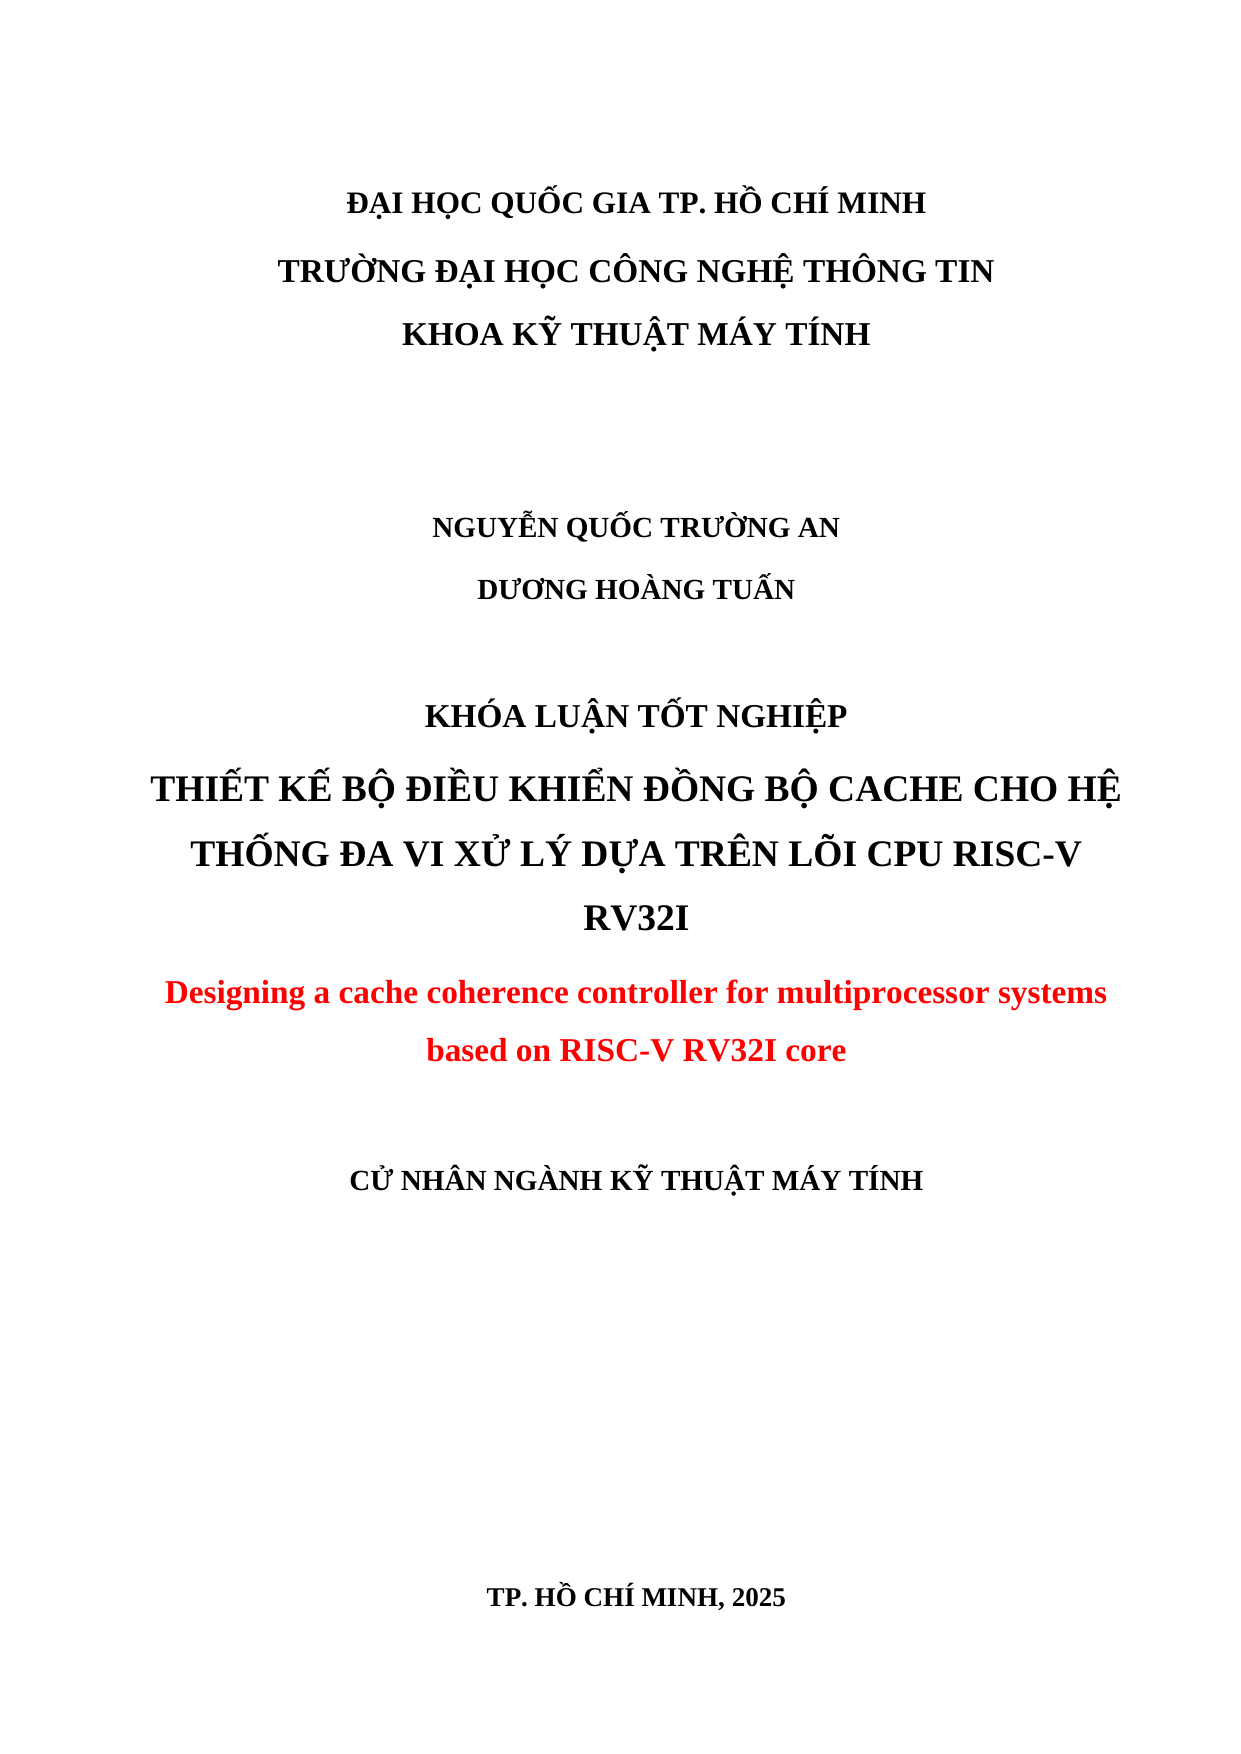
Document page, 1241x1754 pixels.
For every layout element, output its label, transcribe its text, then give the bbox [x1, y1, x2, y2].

table_cell DƯƠNG HOÀNG TUẤN [416, 572, 856, 633]
text TRƯỜNG ĐẠI HỌC CÔNG NGHỆ THÔNG TIN [150, 251, 1122, 289]
text TP. HỒ CHÍ MINH, 2025 [150, 1581, 1122, 1612]
table_header NGUYỄN QUỐC TRƯỜNG AN [416, 510, 856, 572]
text KHÓA LUẬN TỐT NGHIỆP [150, 696, 1122, 734]
text Designing a cache coherence controller for multiprocessor systems based on RISC-V RV32I core [150, 973, 1122, 1069]
text ĐẠI HỌC QUỐC GIA TP. HỒ CHÍ MINH [150, 184, 1122, 221]
text THIẾT KẾ BỘ ĐIỀU KHIỂN ĐỒNG BỘ CACHE CHO HỆ THỐNG ĐA VI XỬ LÝ DỰA TRÊN LÕI CPU RISC-V RV32I [150, 766, 1122, 939]
text CỬ NHÂN NGÀNH KỸ THUẬT MÁY TÍNH [150, 1163, 1122, 1197]
text KHOA KỸ THUẬT MÁY TÍNH [150, 315, 1122, 353]
